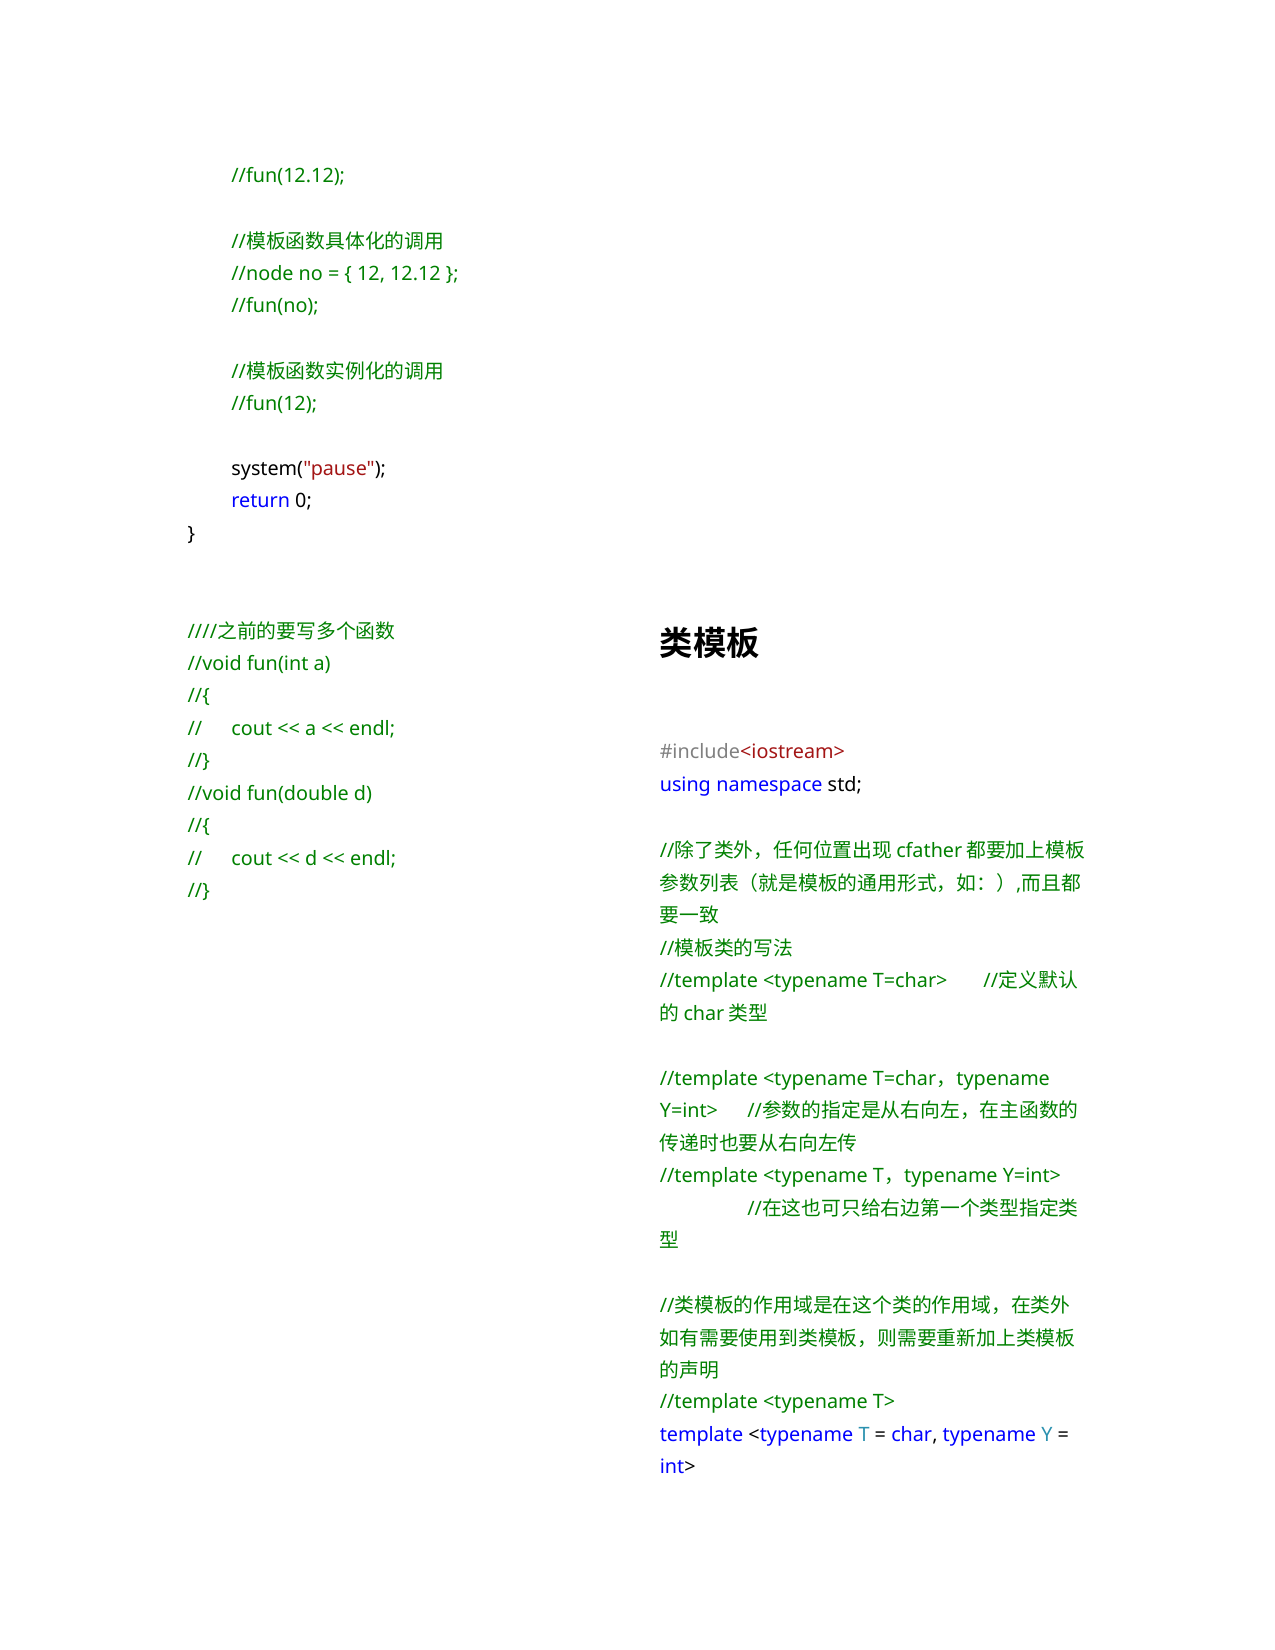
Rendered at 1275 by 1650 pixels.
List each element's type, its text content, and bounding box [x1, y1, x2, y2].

text //void fun(int a) [187, 646, 615, 679]
text template <typename T = char, typename Y = int> [659, 1418, 1087, 1483]
text //template <typename T> [659, 1385, 1087, 1418]
text //template <typename T，typename Y=int> //在这也可只给右边第一个类型指定类型 [659, 1158, 1087, 1255]
text //类模板的作用域是在这个类的作用域，在类外如有需要使用到类模板，则需要重新加上类模板的声明 [659, 1288, 1087, 1385]
text //} [187, 744, 615, 776]
text //node no = { 12, 12.12 }; [187, 256, 615, 289]
text //fun(no); [187, 289, 615, 321]
text //template <typename T=char，typename Y=int> //参数的指定是从右向左，在主函数的传递时也要从右向左传 [659, 1060, 1087, 1158]
text using namespace std; [659, 768, 1087, 800]
text // cout << a << endl; [187, 711, 615, 744]
subtitle 类模板 [659, 608, 1087, 673]
text //} [187, 874, 615, 906]
text //模板类的写法 [659, 930, 1087, 963]
text //模板函数具体化的调用 [187, 224, 615, 256]
text } [187, 516, 615, 549]
text //{ [187, 809, 615, 841]
text return 0; [187, 484, 615, 516]
text //模板函数实例化的调用 [187, 354, 615, 386]
text //除了类外，任何位置出现cfather都要加上模板参数列表（就是模板的通用形式，如：）,而且都要一致 [659, 833, 1087, 930]
text //template <typename T=char> //定义默认的char类型 [659, 963, 1087, 1028]
text system("pause"); [187, 451, 615, 484]
text ////之前的要写多个函数 [187, 614, 615, 646]
text // cout << d << endl; [187, 841, 615, 874]
text //void fun(double d) [187, 776, 615, 809]
text //fun(12.12); [187, 159, 615, 191]
text #include<iostream> [659, 735, 1087, 768]
text //fun(12); [187, 386, 615, 419]
text //{ [187, 679, 615, 711]
